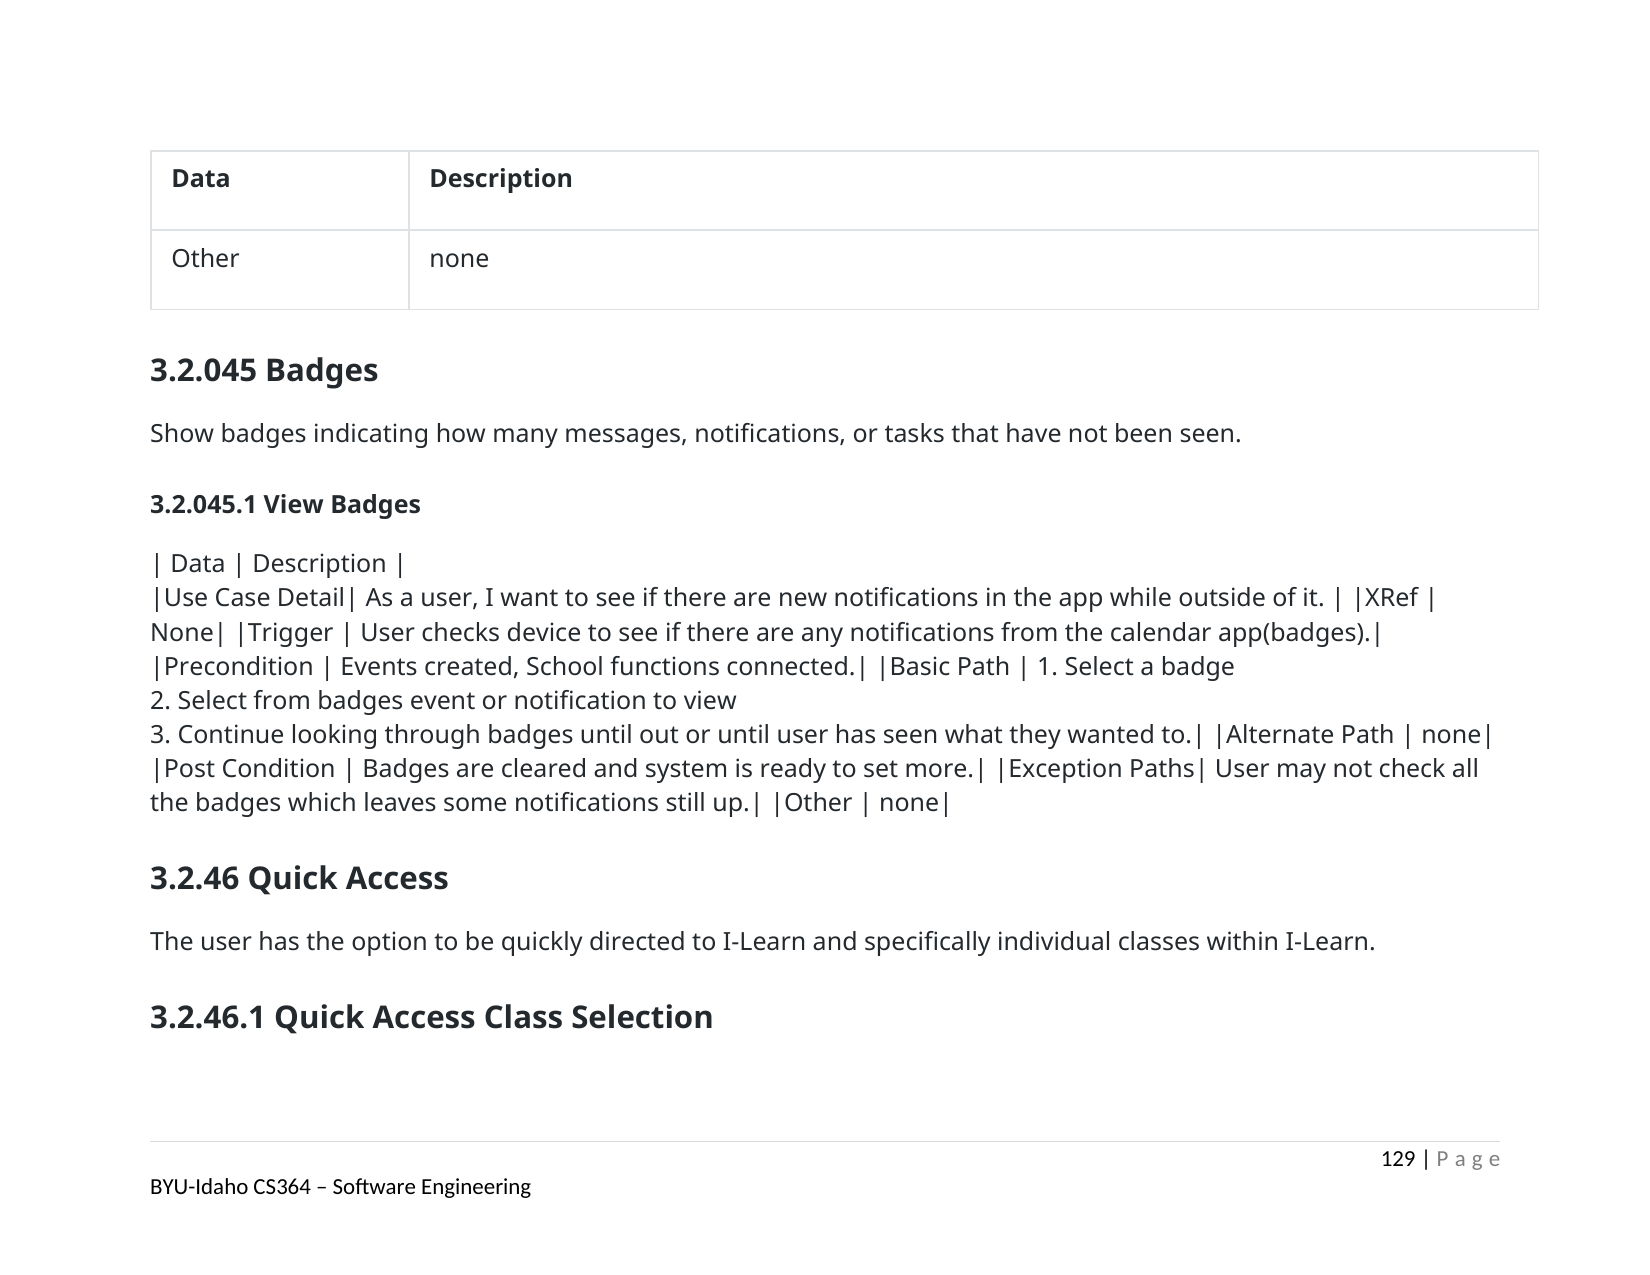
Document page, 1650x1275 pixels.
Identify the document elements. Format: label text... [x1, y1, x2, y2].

text Show badges indicating how many messages, notifications, or tasks that have not been seen. [150, 415, 1500, 449]
text | Data | Description | |Use Case Detail| As a user, I want to see if there are new notifications in the app while outside of it. | |XRef | None| |Trigger | User checks device to see if there are any notifications from the calendar app(badges).| |Precondition | Events created, School functions connected.| |Basic Path | 1. Select a badge 2. Select from badges event or notification to view 3. Continue looking through badges until out or until user has seen what they wanted to.| |Alternate Path | none| |Post Condition | Badges are cleared and system is ready to set more.| |Exception Paths| User may not check all the badges which leaves some notifications still up.| |Other | none| [150, 546, 1500, 818]
table_cell none [410, 231, 1538, 309]
text 3.2.045 Badges [150, 348, 1500, 390]
text 3.2.045.1 View Badges [150, 487, 1500, 521]
table_header Description [410, 152, 1538, 229]
text The user has the option to be quickly directed to I-Learn and specifically individual classes within I-Learn. [150, 924, 1500, 958]
table_cell Other [152, 231, 408, 309]
text 3.2.46.1 Quick Access Class Selection [150, 995, 1500, 1038]
text 3.2.46 Quick Access [150, 856, 1500, 899]
table_header Data [152, 152, 408, 229]
